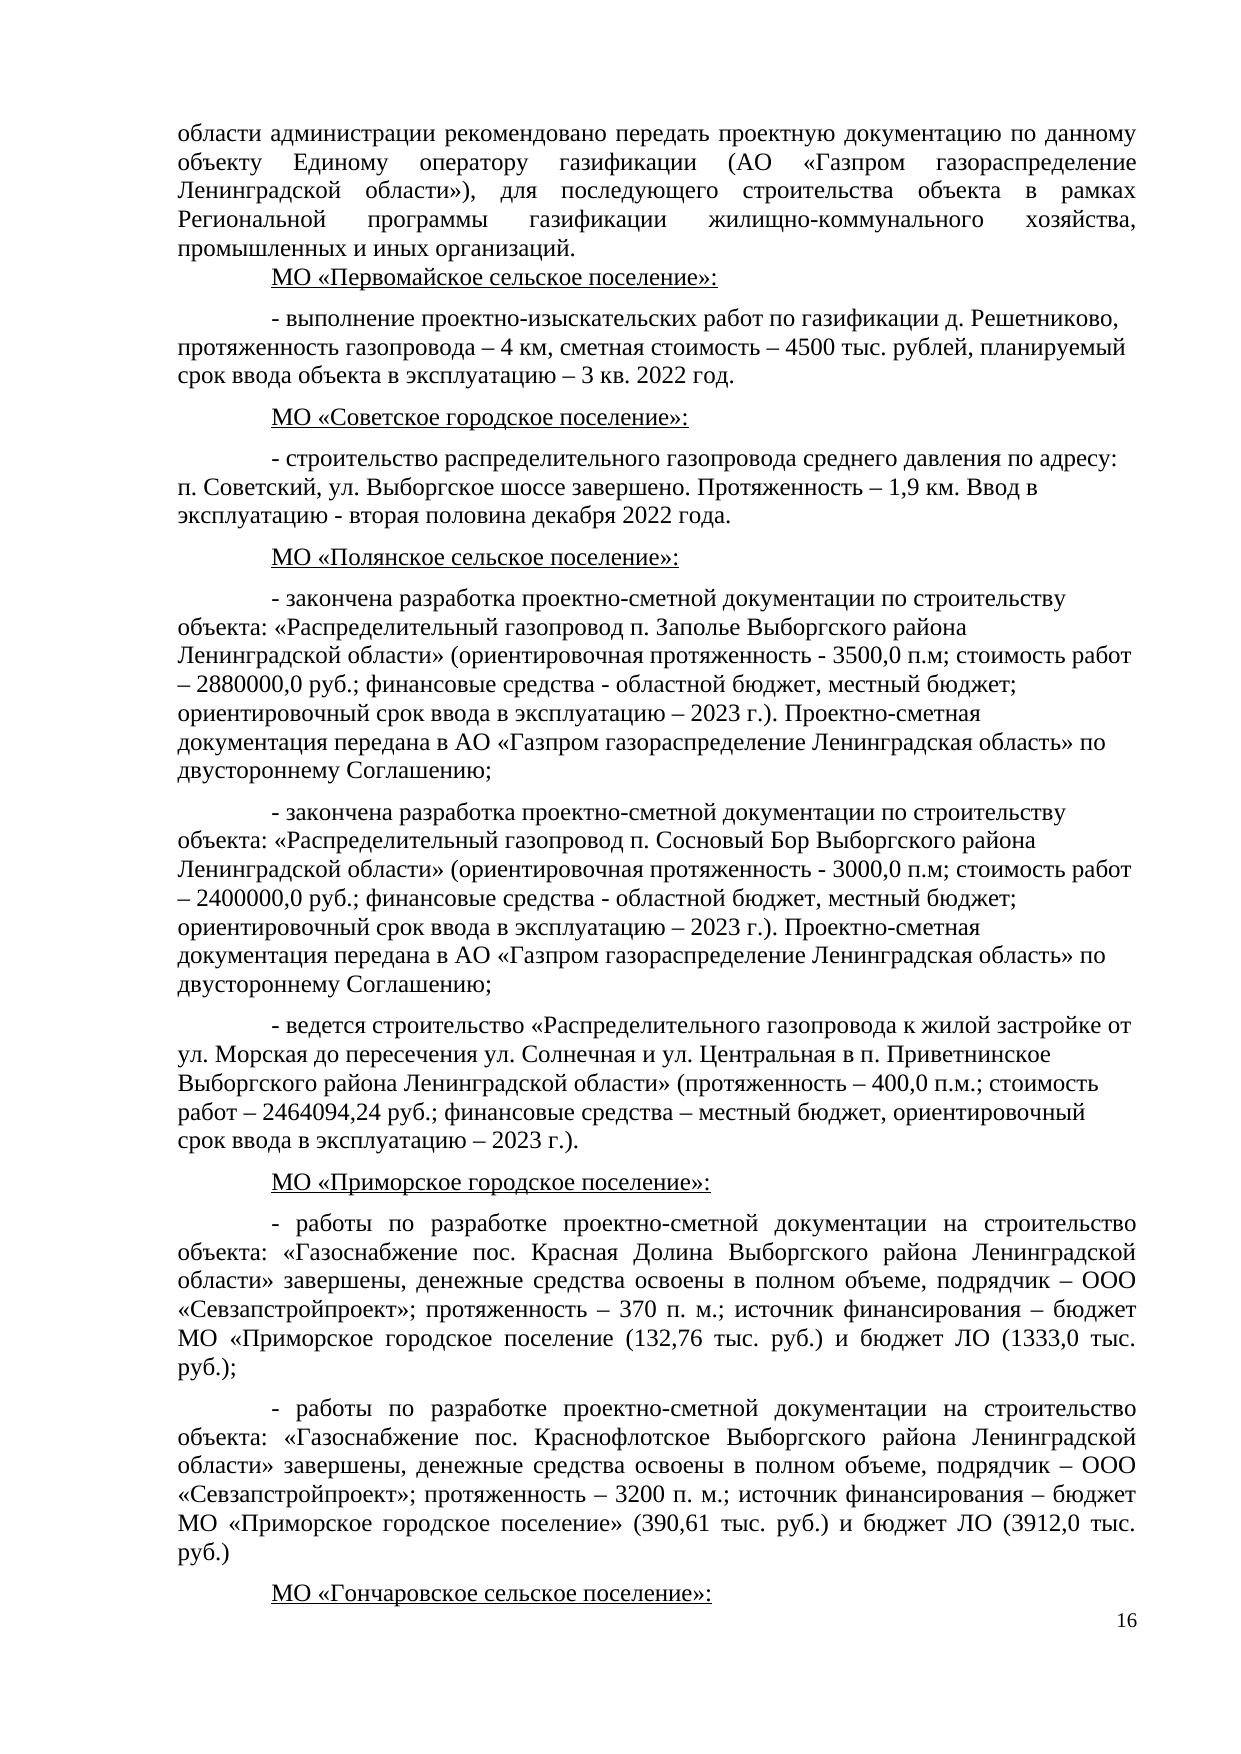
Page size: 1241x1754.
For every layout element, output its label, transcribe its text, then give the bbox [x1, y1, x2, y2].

text - работы по разработке проектно-сметной документации на строительство объекта: «Газоснабжение пос. Краснофлотское Выборгского района Ленинградской области» завершены, денежные средства освоены в полном объеме, подрядчик – ООО «Севзапстройпроект»; протяженность – 3200 п. м.; источник финансирования – бюджет МО «Приморское городское поселение» (390,61 тыс. руб.) и бюджет ЛО (3912,0 тыс. руб.) [177, 1393, 1137, 1566]
text МО «Советское городское поселение»: [177, 402, 1137, 431]
text МО «Первомайское сельское поселение»: [177, 262, 1137, 291]
text - выполнение проектно-изыскательских работ по газификации д. Решетниково, протяженность газопровода – 4 км, сметная стоимость – 4500 тыс. рублей, планируемый срок ввода объекта в эксплуатацию – 3 кв. 2022 год. [177, 303, 1137, 389]
text МО «Полянское сельское поселение»: [177, 542, 1137, 571]
text - ведется строительство «Распределительного газопровода к жилой застройке от ул. Морская до пересечения ул. Солнечная и ул. Центральная в п. Приветнинское Выборгского района Ленинградской области» (протяженность – 400,0 п.м.; стоимость работ – 2464094,24 руб.; финансовые средства – местный бюджет, ориентировочный срок ввода в эксплуатацию – 2023 г.). [177, 1011, 1137, 1154]
text - работы по разработке проектно-сметной документации на строительство объекта: «Газоснабжение пос. Красная Долина Выборгского района Ленинградской области» завершены, денежные средства освоены в полном объеме, подрядчик – ООО «Севзапстройпроект»; протяженность – 370 п. м.; источник финансирования – бюджет МО «Приморское городское поселение (132,76 тыс. руб.) и бюджет ЛО (1333,0 тыс. руб.); [177, 1208, 1137, 1381]
text МО «Приморское городское поселение»: [177, 1167, 1137, 1196]
text - строительство распределительного газопровода среднего давления по адресу: п. Советский, ул. Выборгское шоссе завершено. Протяженность – 1,9 км. Ввод в эксплуатацию - вторая половина декабря 2022 года. [177, 443, 1137, 529]
text - закончена разработка проектно-сметной документации по строительству объекта: «Распределительный газопровод п. Заполье Выборгского района Ленинградской области» (ориентировочная протяженность - 3500,0 п.м; стоимость работ – 2880000,0 руб.; финансовые средства - областной бюджет, местный бюджет; ориентировочный срок ввода в эксплуатацию – 2023 г.). Проектно-сметная документация передана в АО «Газпром газораспределение Ленинградская область» по двустороннему Соглашению; [177, 583, 1137, 784]
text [177, 118, 1137, 262]
text МО «Гончаровское сельское поселение»: [177, 1578, 1137, 1607]
text - закончена разработка проектно-сметной документации по строительству объекта: «Распределительный газопровод п. Сосновый Бор Выборгского района Ленинградской области» (ориентировочная протяженность - 3000,0 п.м; стоимость работ – 2400000,0 руб.; финансовые средства - областной бюджет, местный бюджет; ориентировочный срок ввода в эксплуатацию – 2023 г.). Проектно-сметная документация передана в АО «Газпром газораспределение Ленинградская область» по двустороннему Соглашению; [177, 797, 1137, 998]
